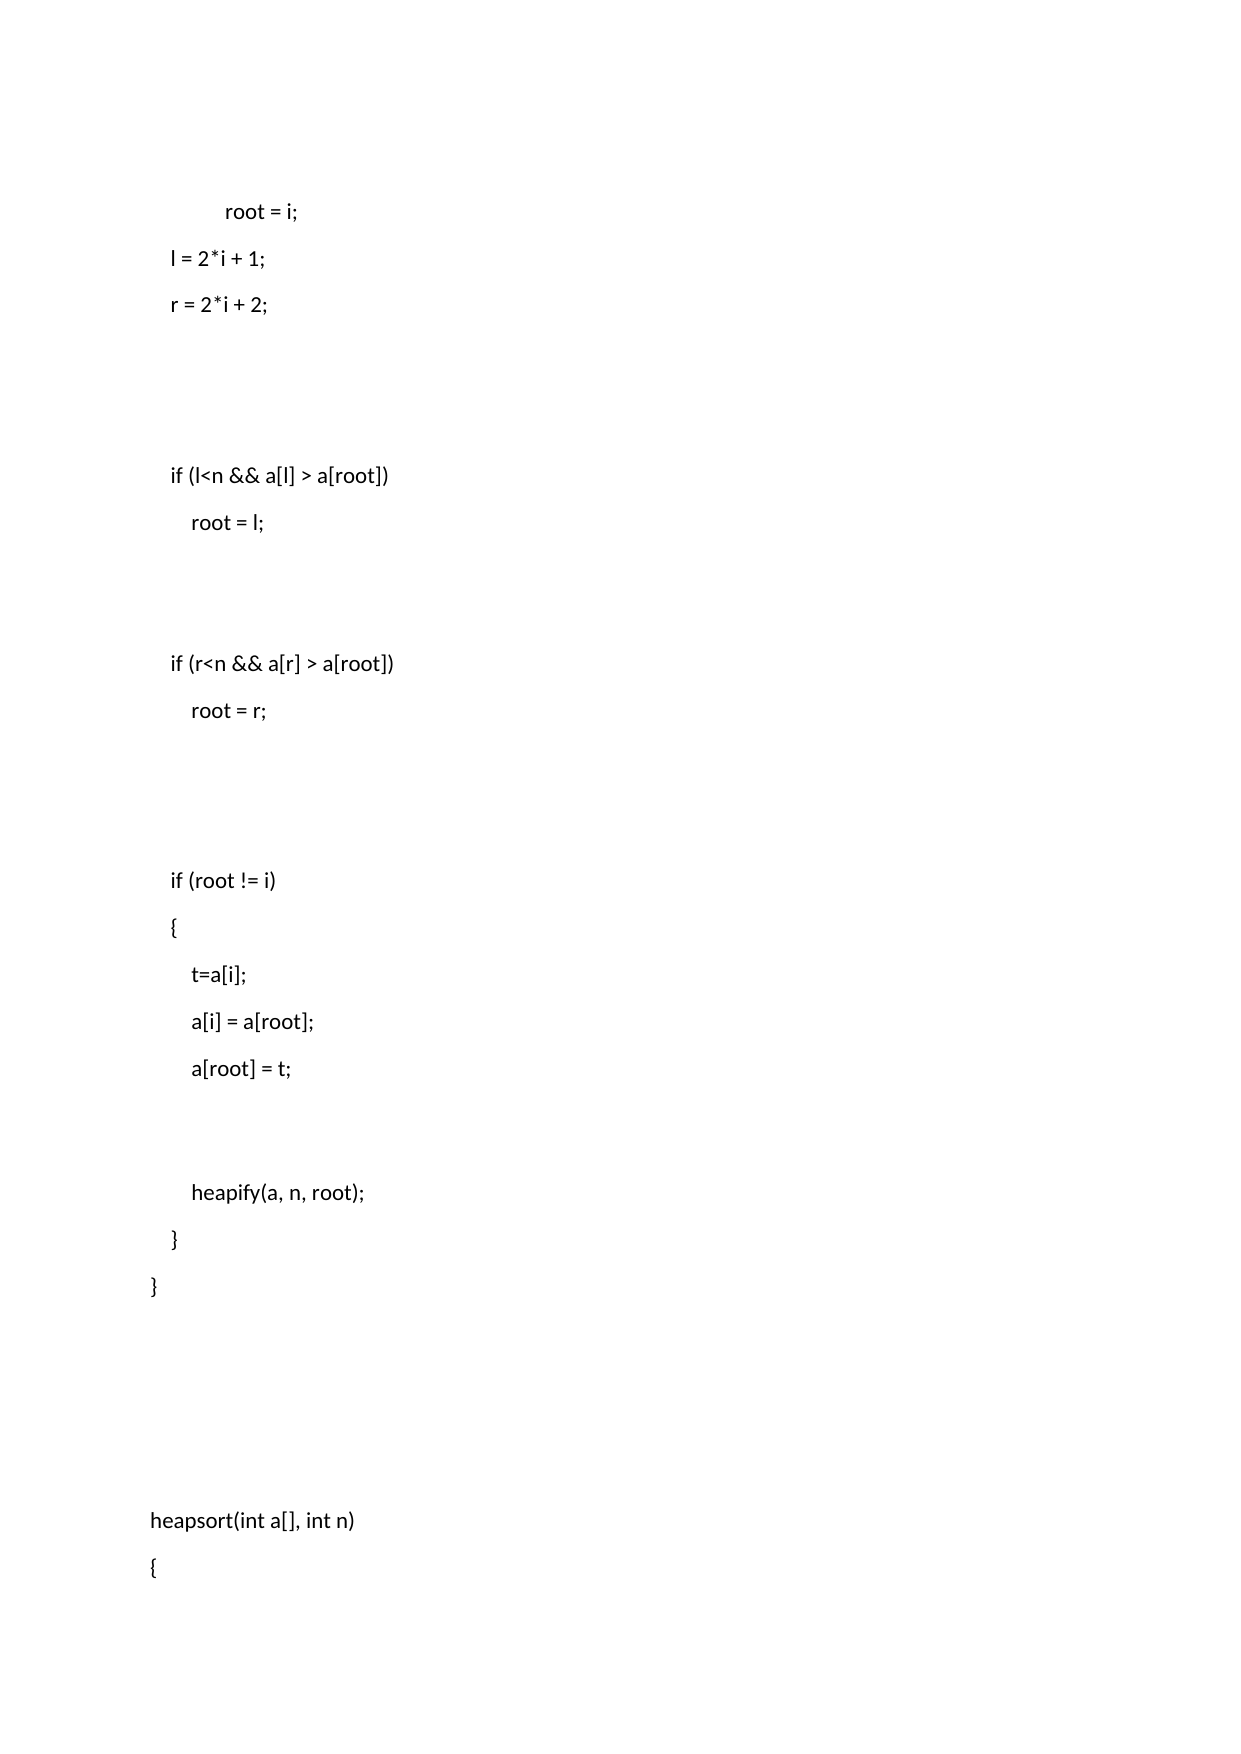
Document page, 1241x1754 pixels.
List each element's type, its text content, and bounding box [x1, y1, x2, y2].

text heapify(a, n, root); [150, 1178, 1090, 1206]
text a[i] = a[root]; [150, 1007, 1090, 1035]
text root = r; [150, 696, 1090, 724]
text heapsort(int a[], int n) [150, 1506, 1090, 1534]
text root = i; [150, 197, 1090, 225]
text { [150, 1553, 1090, 1581]
text } [150, 1225, 1090, 1253]
text if (l<n && a[l] > a[root]) [150, 461, 1090, 489]
text { [150, 913, 1090, 942]
text l = 2*i + 1; [150, 244, 1090, 272]
text root = l; [150, 508, 1090, 536]
text if (root != i) [150, 867, 1090, 895]
text r = 2*i + 2; [150, 291, 1090, 319]
text a[root] = t; [150, 1054, 1090, 1082]
text if (r<n && a[r] > a[root]) [150, 649, 1090, 677]
text t=a[i]; [150, 960, 1090, 988]
text } [150, 1272, 1090, 1300]
